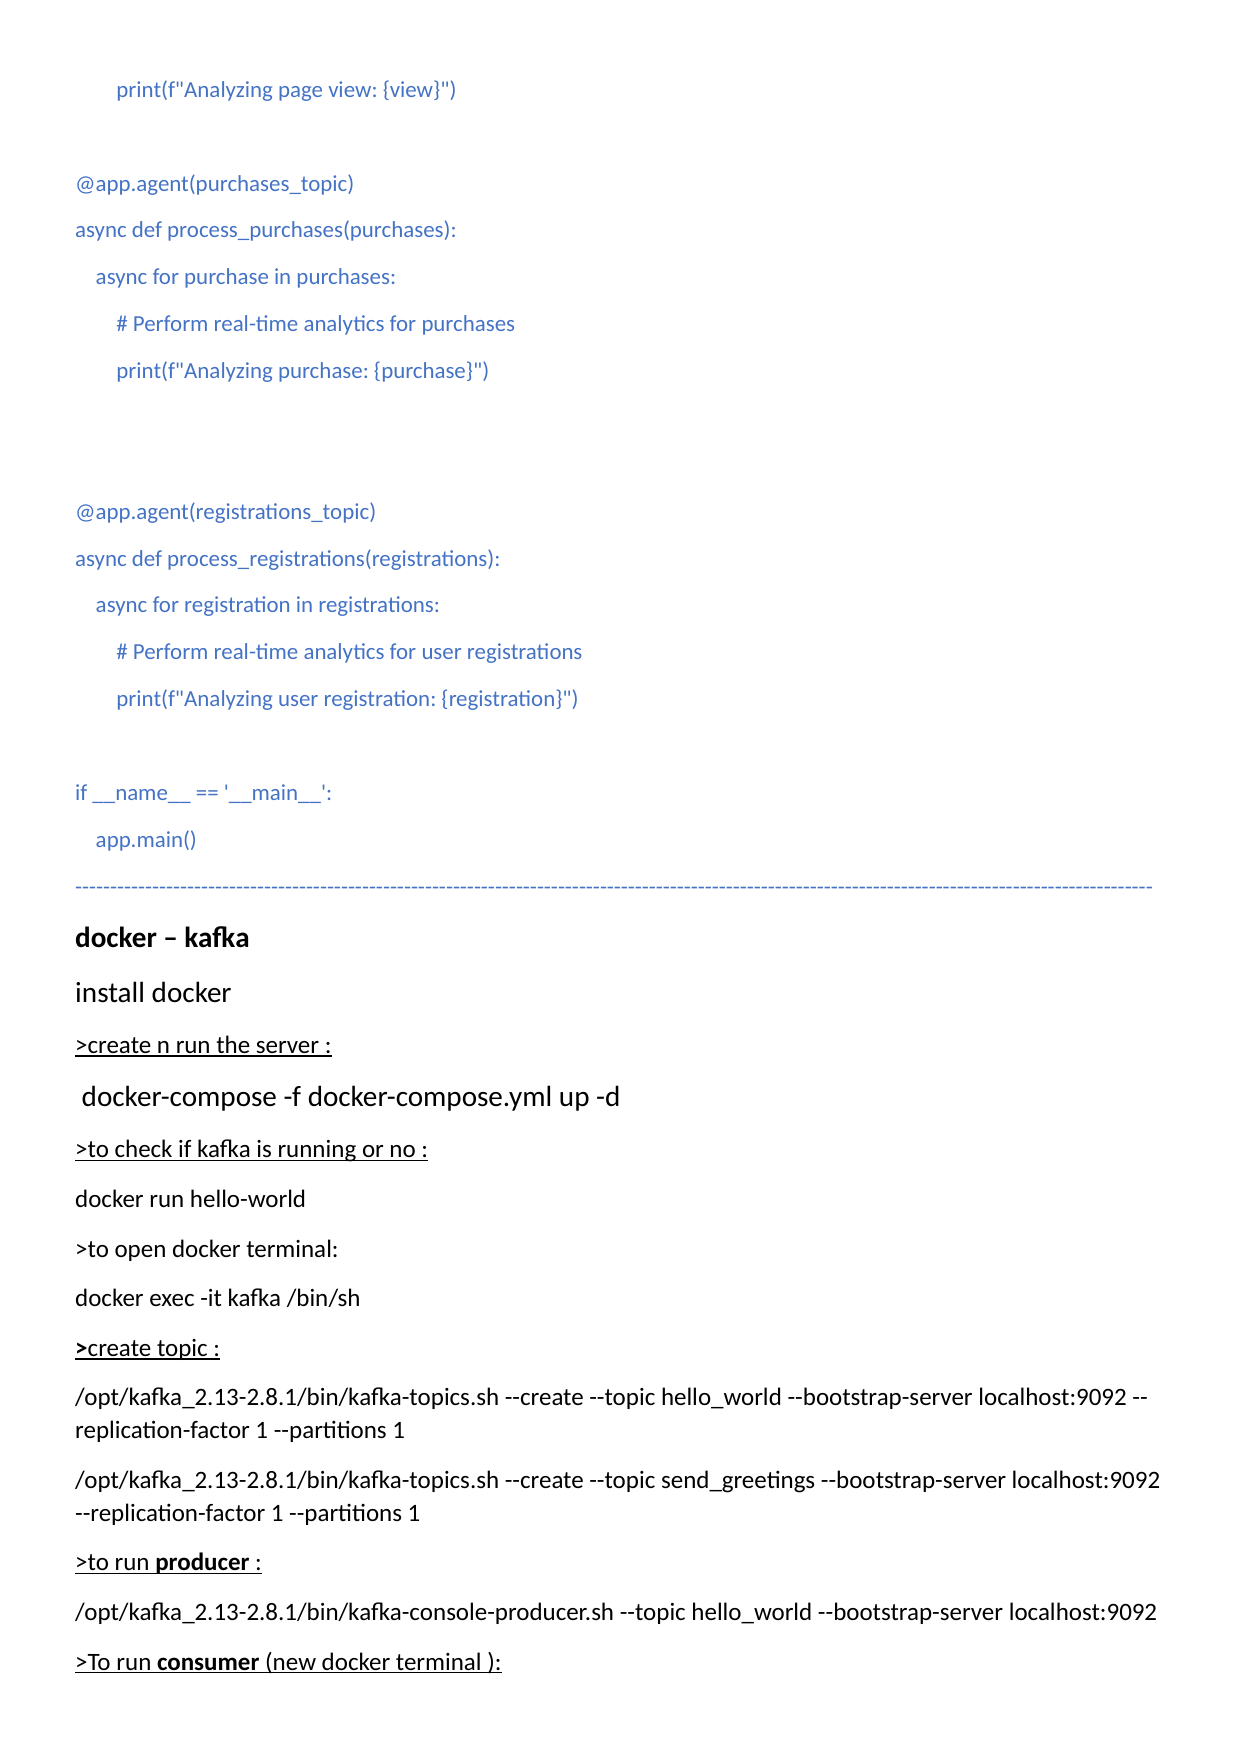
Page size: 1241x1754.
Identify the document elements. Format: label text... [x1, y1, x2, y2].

text >create n run the server : [75, 1029, 1165, 1059]
text async for registration in registrations: [75, 591, 1165, 619]
text async def process_registrations(registrations): [75, 544, 1165, 572]
text docker exec -it kafka /bin/sh [75, 1282, 1165, 1313]
text docker – kafka [75, 919, 1165, 954]
text >to check if kafka is running or no : [75, 1134, 1165, 1164]
text async for purchase in purchases: [75, 262, 1165, 291]
text app.main() [75, 825, 1165, 853]
text /opt/kafka_2.13-2.8.1/bin/kafka-console-producer.sh --topic hello_world --bootstrap-server localhost:9092 [75, 1596, 1165, 1627]
text @app.agent(registrations_topic) [75, 497, 1165, 525]
text async def process_purchases(purchases): [75, 216, 1165, 244]
text >to run producer : [75, 1547, 1165, 1577]
text print(f"Analyzing user registration: {registration}") [75, 684, 1165, 712]
text # Perform real-time analytics for user registrations [75, 637, 1165, 666]
text ---------------------------------------------------------------------------------------------------------------------------------------------------------- [75, 872, 1165, 900]
text # Perform real-time analytics for purchases [75, 309, 1165, 337]
text >create topic : [75, 1332, 1165, 1362]
text print(f"Analyzing page view: {view}") [75, 75, 1165, 103]
text docker-compose -f docker-compose.yml up -d [75, 1078, 1165, 1114]
text /opt/kafka_2.13-2.8.1/bin/kafka-topics.sh --create --topic send_greetings --bootstrap-server localhost:9092 --replication-factor 1 --partitions 1 [75, 1464, 1165, 1527]
text @app.agent(purchases_topic) [75, 169, 1165, 197]
text print(f"Analyzing purchase: {purchase}") [75, 356, 1165, 384]
text >to open docker terminal: [75, 1233, 1165, 1263]
text >To run consumer (new docker terminal ): [75, 1646, 1165, 1676]
text docker run hello-world [75, 1183, 1165, 1214]
text install docker [75, 974, 1165, 1009]
text /opt/kafka_2.13-2.8.1/bin/kafka-topics.sh --create --topic hello_world --bootstrap-server localhost:9092 --replication-factor 1 --partitions 1 [75, 1382, 1165, 1445]
text if __name__ == '__main__': [75, 778, 1165, 806]
